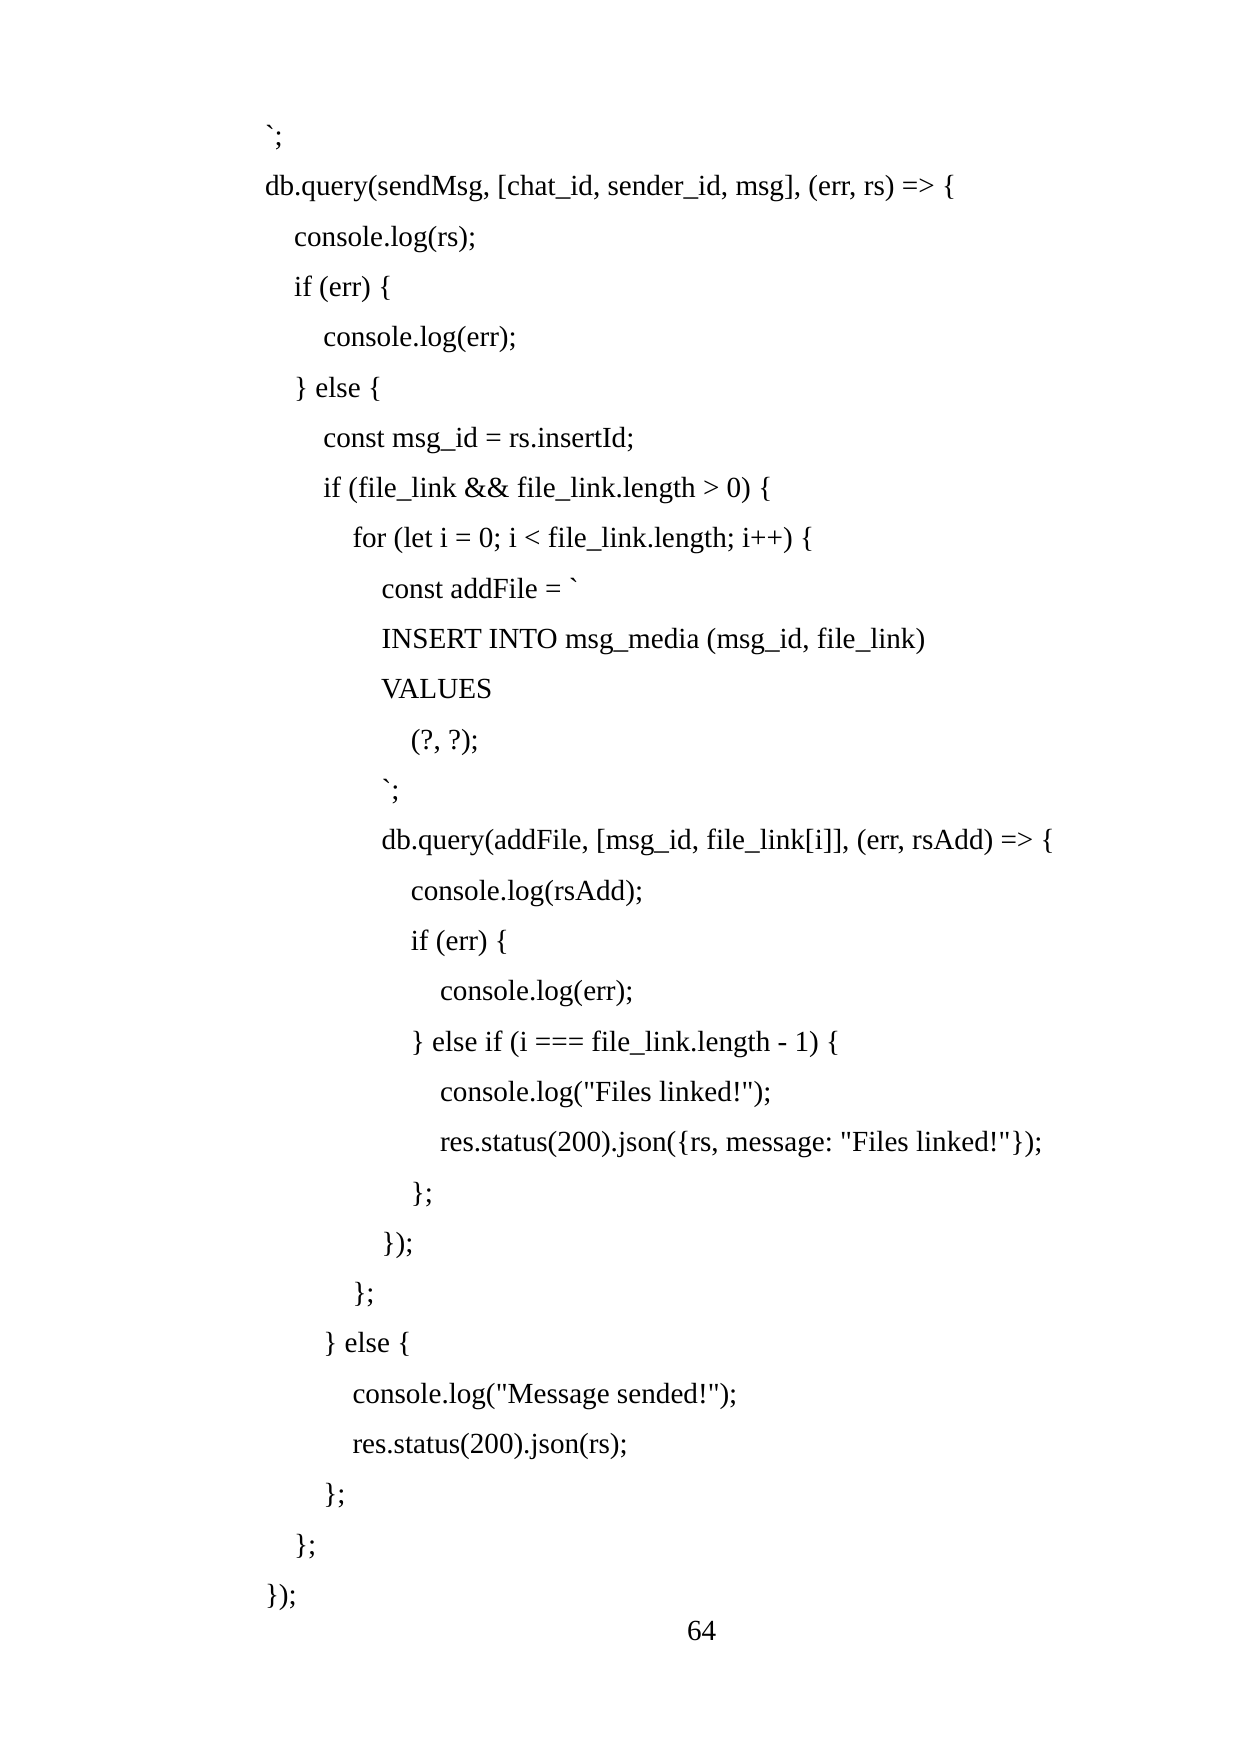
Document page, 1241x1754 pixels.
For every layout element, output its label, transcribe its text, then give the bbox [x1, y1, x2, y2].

text }; [177, 1527, 1152, 1560]
text console.log("Files linked!"); [177, 1074, 1152, 1108]
text console.log(rsAdd); [177, 873, 1152, 906]
text db.query(addFile, [msg_id, file_link[i]], (err, rsAdd) => { [177, 822, 1152, 856]
text if (file_link && file_link.length > 0) { [177, 470, 1152, 504]
text } else { [177, 1326, 1152, 1359]
text } else if (i === file_link.length - 1) { [177, 1024, 1152, 1057]
text }); [177, 1225, 1152, 1258]
text res.status(200).json({rs, message: "Files linked!"}); [177, 1124, 1152, 1158]
text console.log(err); [177, 319, 1152, 353]
text for (let i = 0; i < file_link.length; i++) { [177, 521, 1152, 554]
text console.log("Message sended!"); [177, 1376, 1152, 1409]
text console.log(rs); [177, 219, 1152, 252]
text `; [177, 118, 1152, 152]
text console.log(err); [177, 973, 1152, 1007]
text VALUES [177, 672, 1152, 705]
text (?, ?); [177, 722, 1152, 755]
text res.status(200).json(rs); [177, 1426, 1152, 1460]
text db.query(sendMsg, [chat_id, sender_id, msg], (err, rs) => { [177, 168, 1152, 202]
text if (err) { [177, 269, 1152, 303]
text if (err) { [177, 923, 1152, 957]
text }); [177, 1577, 1152, 1611]
text }; [177, 1275, 1152, 1309]
text INSERT INTO msg_media (msg_id, file_link) [177, 621, 1152, 655]
text `; [177, 772, 1152, 806]
text const addFile = ` [177, 571, 1152, 604]
text }; [177, 1477, 1152, 1510]
text }; [177, 1175, 1152, 1208]
text } else { [177, 370, 1152, 403]
text const msg_id = rs.insertId; [177, 420, 1152, 453]
